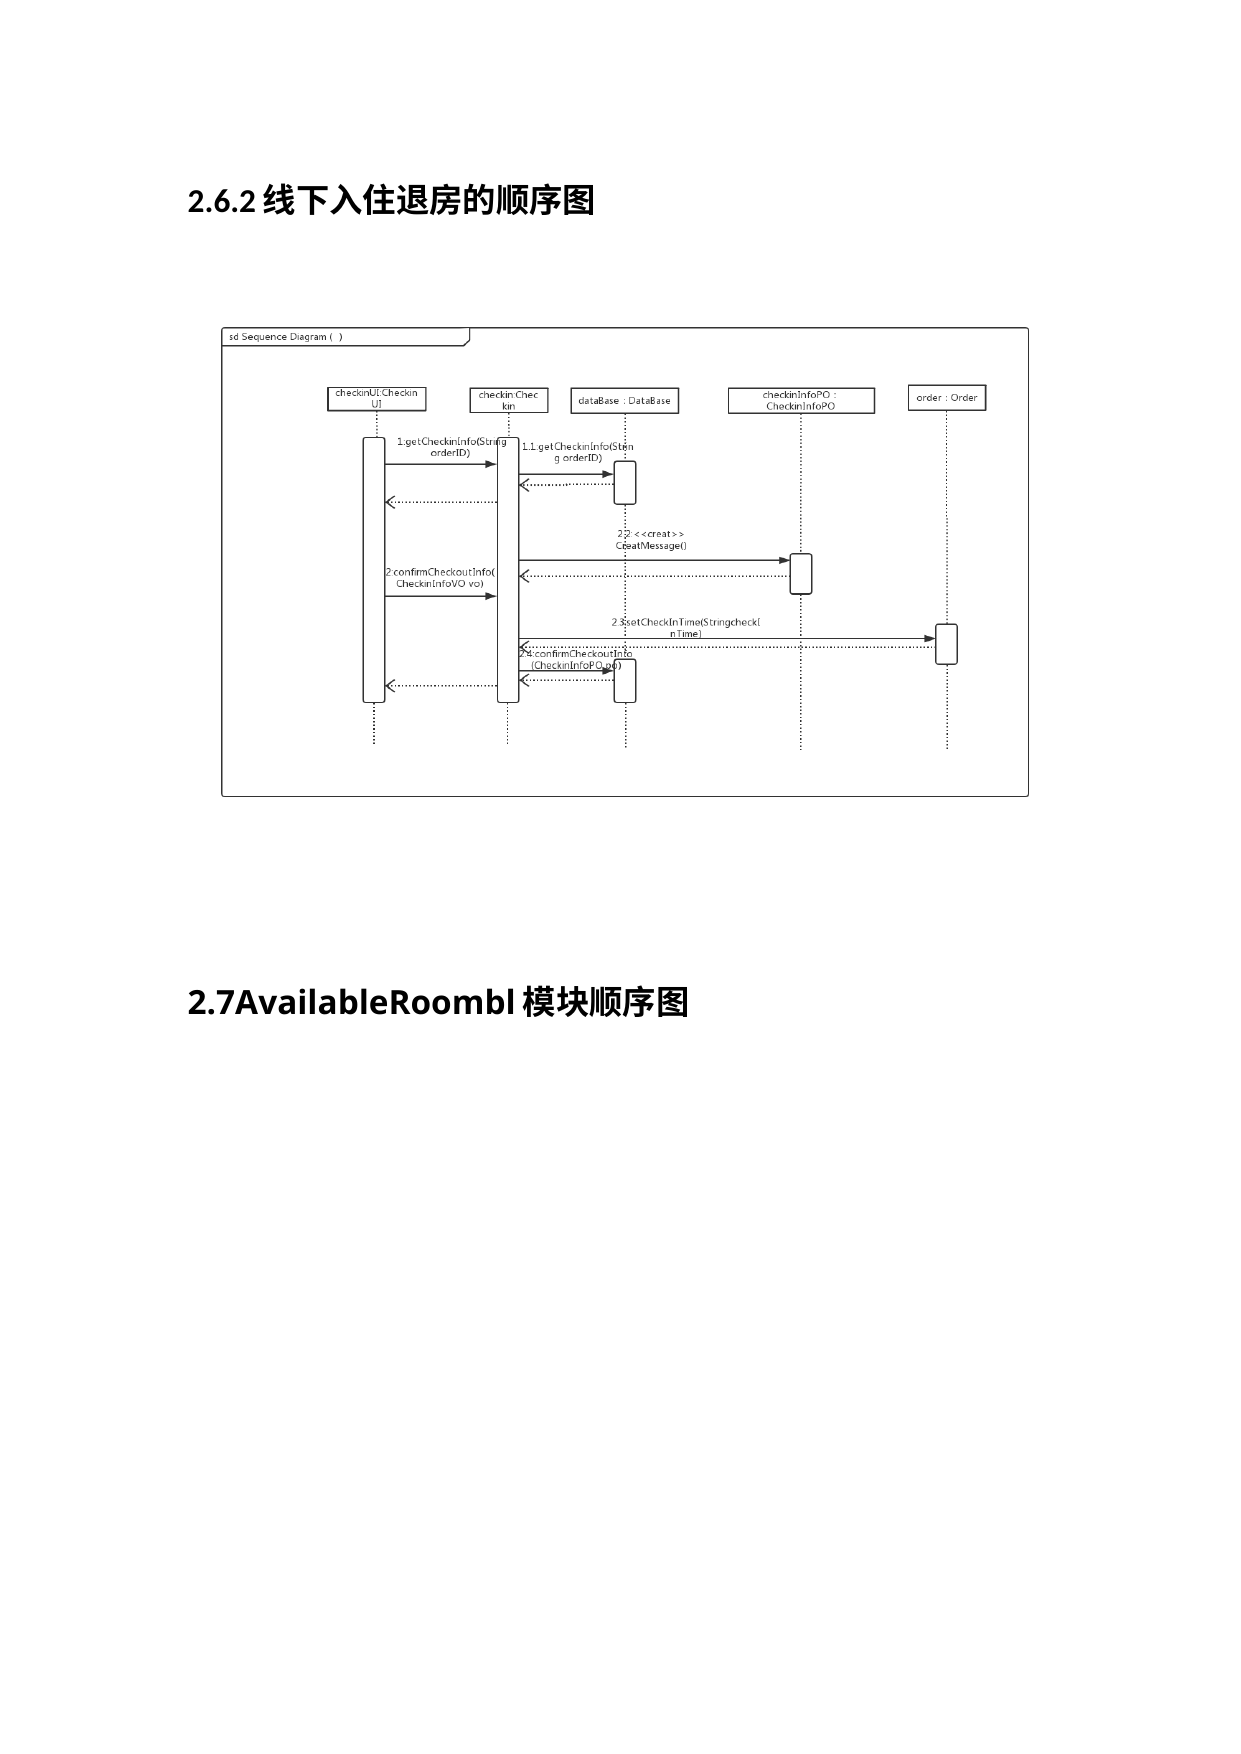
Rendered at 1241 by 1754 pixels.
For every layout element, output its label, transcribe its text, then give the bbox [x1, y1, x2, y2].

subtitle 2.7AvailableRoombl模块顺序图 [187, 966, 1053, 1034]
picture [187, 293, 1050, 819]
subtitle 2.6.2线下入住退房的顺序图 [187, 164, 1053, 232]
